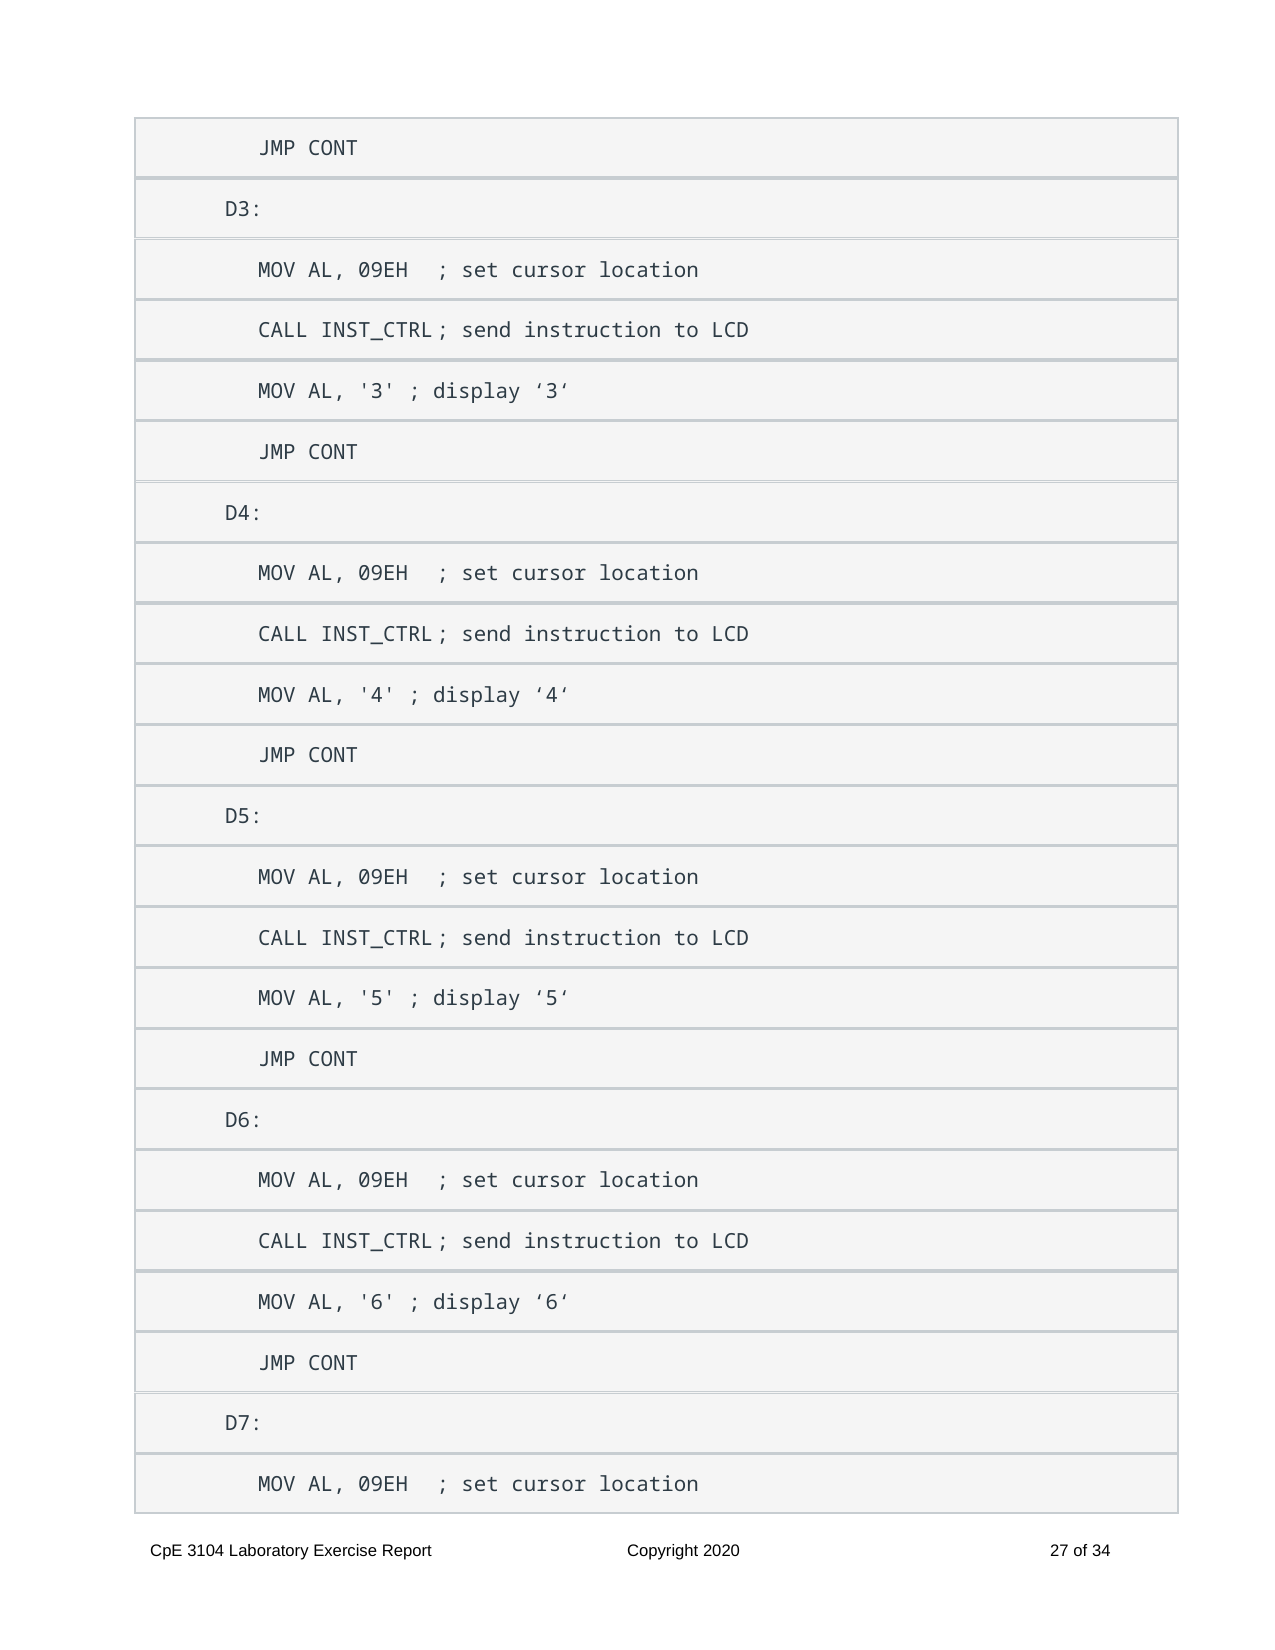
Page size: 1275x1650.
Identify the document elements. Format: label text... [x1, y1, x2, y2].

text MOV AL, 09EH ; set cursor location [136, 240, 1177, 298]
text JMP CONT [136, 1333, 1177, 1391]
text JMP CONT [136, 119, 1177, 176]
text D4: [136, 483, 1177, 541]
text MOV AL, '6' ; display ‘6‘ [136, 1273, 1177, 1330]
text D6: [136, 1090, 1177, 1148]
text CALL INST_CTRL ; send instruction to LCD [136, 908, 1177, 966]
text D7: [136, 1394, 1177, 1452]
text JMP CONT [136, 1030, 1177, 1087]
text CALL INST_CTRL ; send instruction to LCD [136, 605, 1177, 662]
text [136, 1212, 1177, 1269]
text D5: [136, 787, 1177, 844]
text MOV AL, 09EH ; set cursor location [136, 544, 1177, 601]
text MOV AL, '4' ; display ‘4‘ [136, 665, 1177, 723]
text MOV AL, 09EH ; set cursor location [136, 847, 1177, 905]
text D3: [136, 180, 1177, 237]
text MOV AL, '5' ; display ‘5‘ [136, 969, 1177, 1027]
text MOV AL, 09EH ; set cursor location [136, 1455, 1177, 1512]
text JMP CONT [136, 726, 1177, 784]
text MOV AL, '3' ; display ‘3‘ [136, 362, 1177, 419]
text JMP CONT [136, 422, 1177, 480]
text MOV AL, 09EH ; set cursor location [136, 1151, 1177, 1209]
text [136, 301, 1177, 358]
